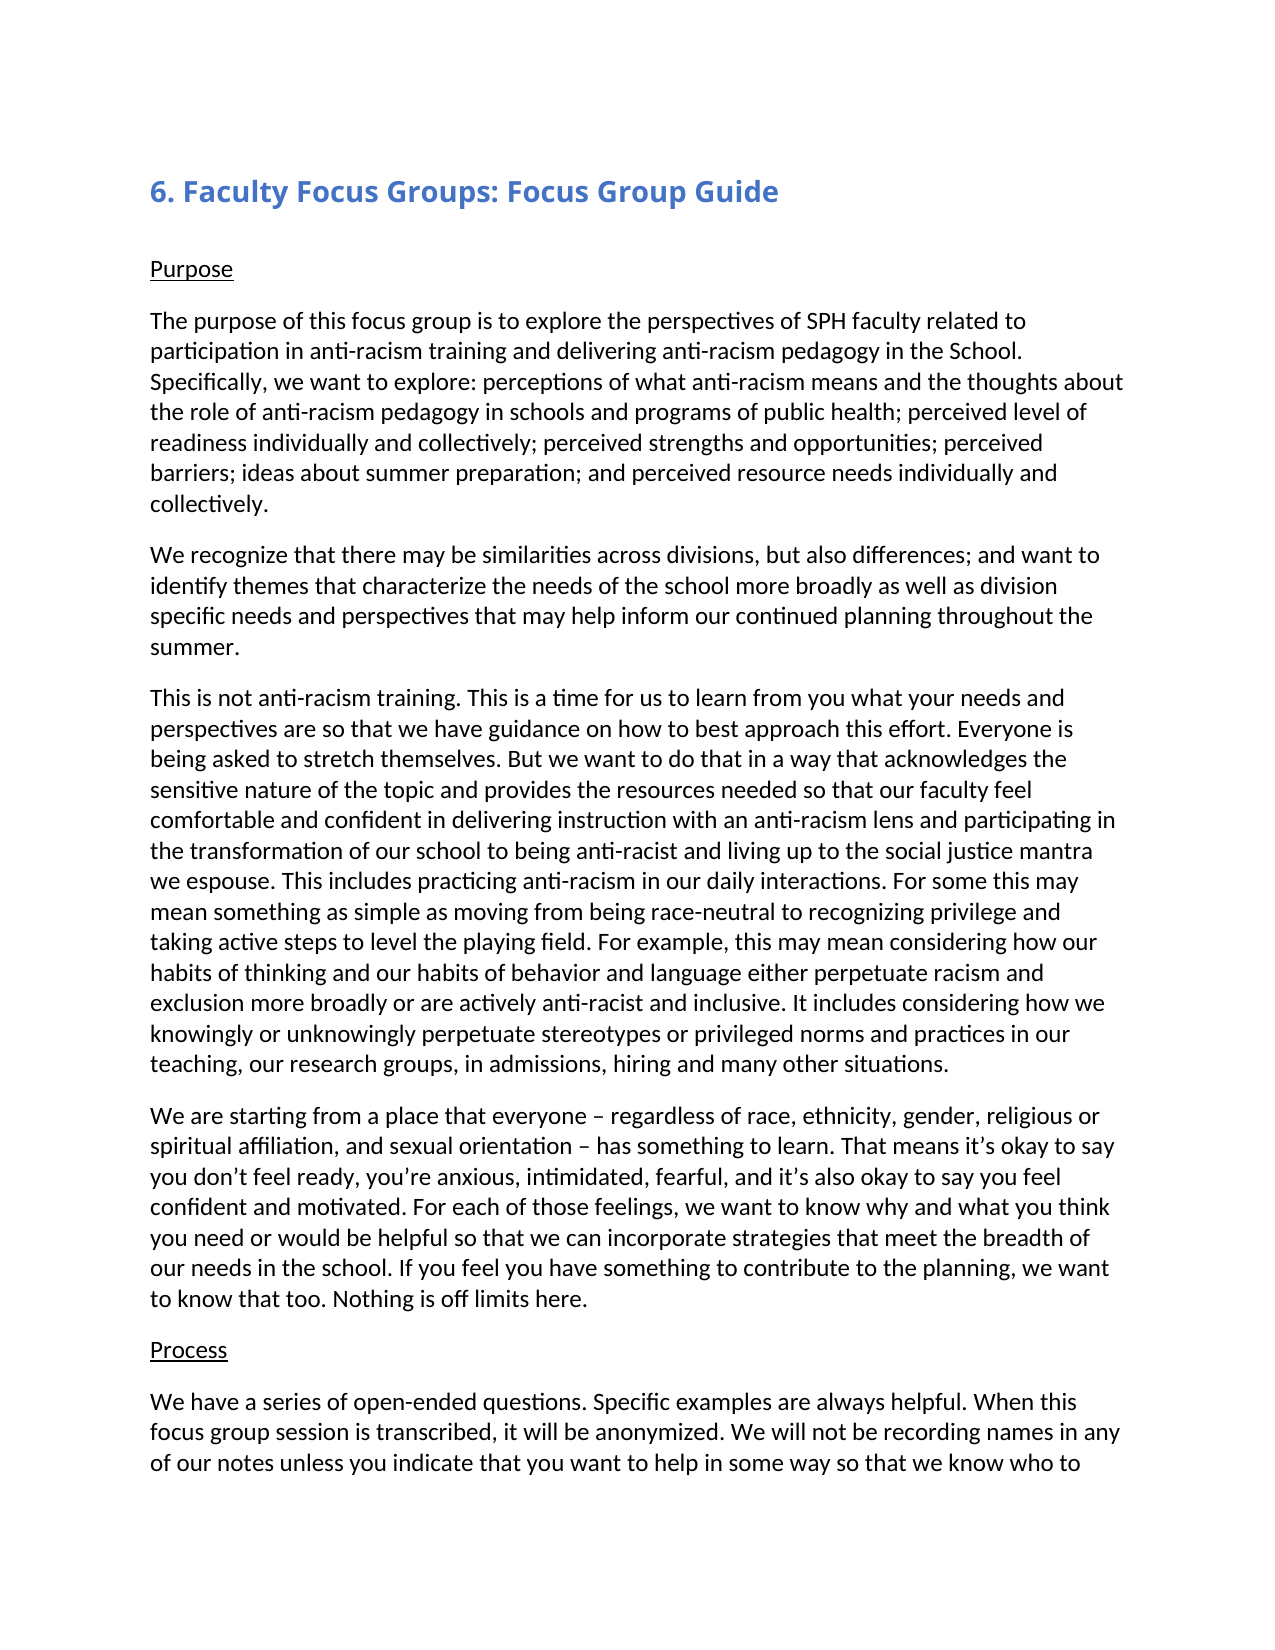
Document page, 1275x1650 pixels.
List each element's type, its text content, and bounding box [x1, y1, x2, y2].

text We are starting from a place that everyone – regardless of race, ethnicity, gender, religious or spiritual affiliation, and sexual orientation – has something to learn. That means it’s okay to say you don’t feel ready, you’re anxious, intimidated, fearful, and it’s also okay to say you feel confident and motivated. For each of those feelings, we want to know why and what you think you need or would be helpful so that we can incorporate strategies that meet the breadth of our needs in the school. If you feel you have something to contribute to the planning, we want to know that too. Nothing is off limits here. [150, 1100, 1125, 1313]
text Process [150, 1334, 1125, 1365]
text We recognize that there may be similarities across divisions, but also differences; and want to identify themes that characterize the needs of the school more broadly as well as division specific needs and perspectives that may help inform our continued planning throughout the summer. [150, 539, 1125, 661]
text The purpose of this focus group is to explore the perspectives of SPH faculty related to participation in anti-racism training and delivering anti-racism pedagogy in the School. Specifically, we want to explore: perceptions of what anti-racism means and the thoughts about the role of anti-racism pedagogy in schools and programs of public health; perceived level of readiness individually and collectively; perceived strengths and opportunities; perceived barriers; ideas about summer preparation; and perceived resource needs individually and collectively. [150, 305, 1125, 518]
text This is not anti-racism training. This is a time for us to learn from you what your needs and perspectives are so that we have guidance on how to best approach this effort. Everyone is being asked to stretch themselves. But we want to do that in a way that acknowledges the sensitive nature of the topic and provides the resources needed so that our faculty feel comfortable and confident in delivering instruction with an anti-racism lens and participating in the transformation of our school to being anti-racist and living up to the social justice mantra we espouse. This includes practicing anti-racism in our daily interactions. For some this may mean something as simple as moving from being race-neutral to recognizing privilege and taking active steps to level the playing field. For example, this may mean considering how our habits of thinking and our habits of behavior and language either perpetuate racism and exclusion more broadly or are actively anti-racist and inclusive. It includes considering how we knowingly or unknowingly perpetuate stereotypes or privileged norms and practices in our teaching, our research groups, in admissions, hiring and many other situations. [150, 682, 1125, 1079]
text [150, 1386, 1125, 1477]
subtitle 6. Faculty Focus Groups: Focus Group Guide [150, 171, 1125, 211]
text Purpose [150, 253, 1125, 284]
